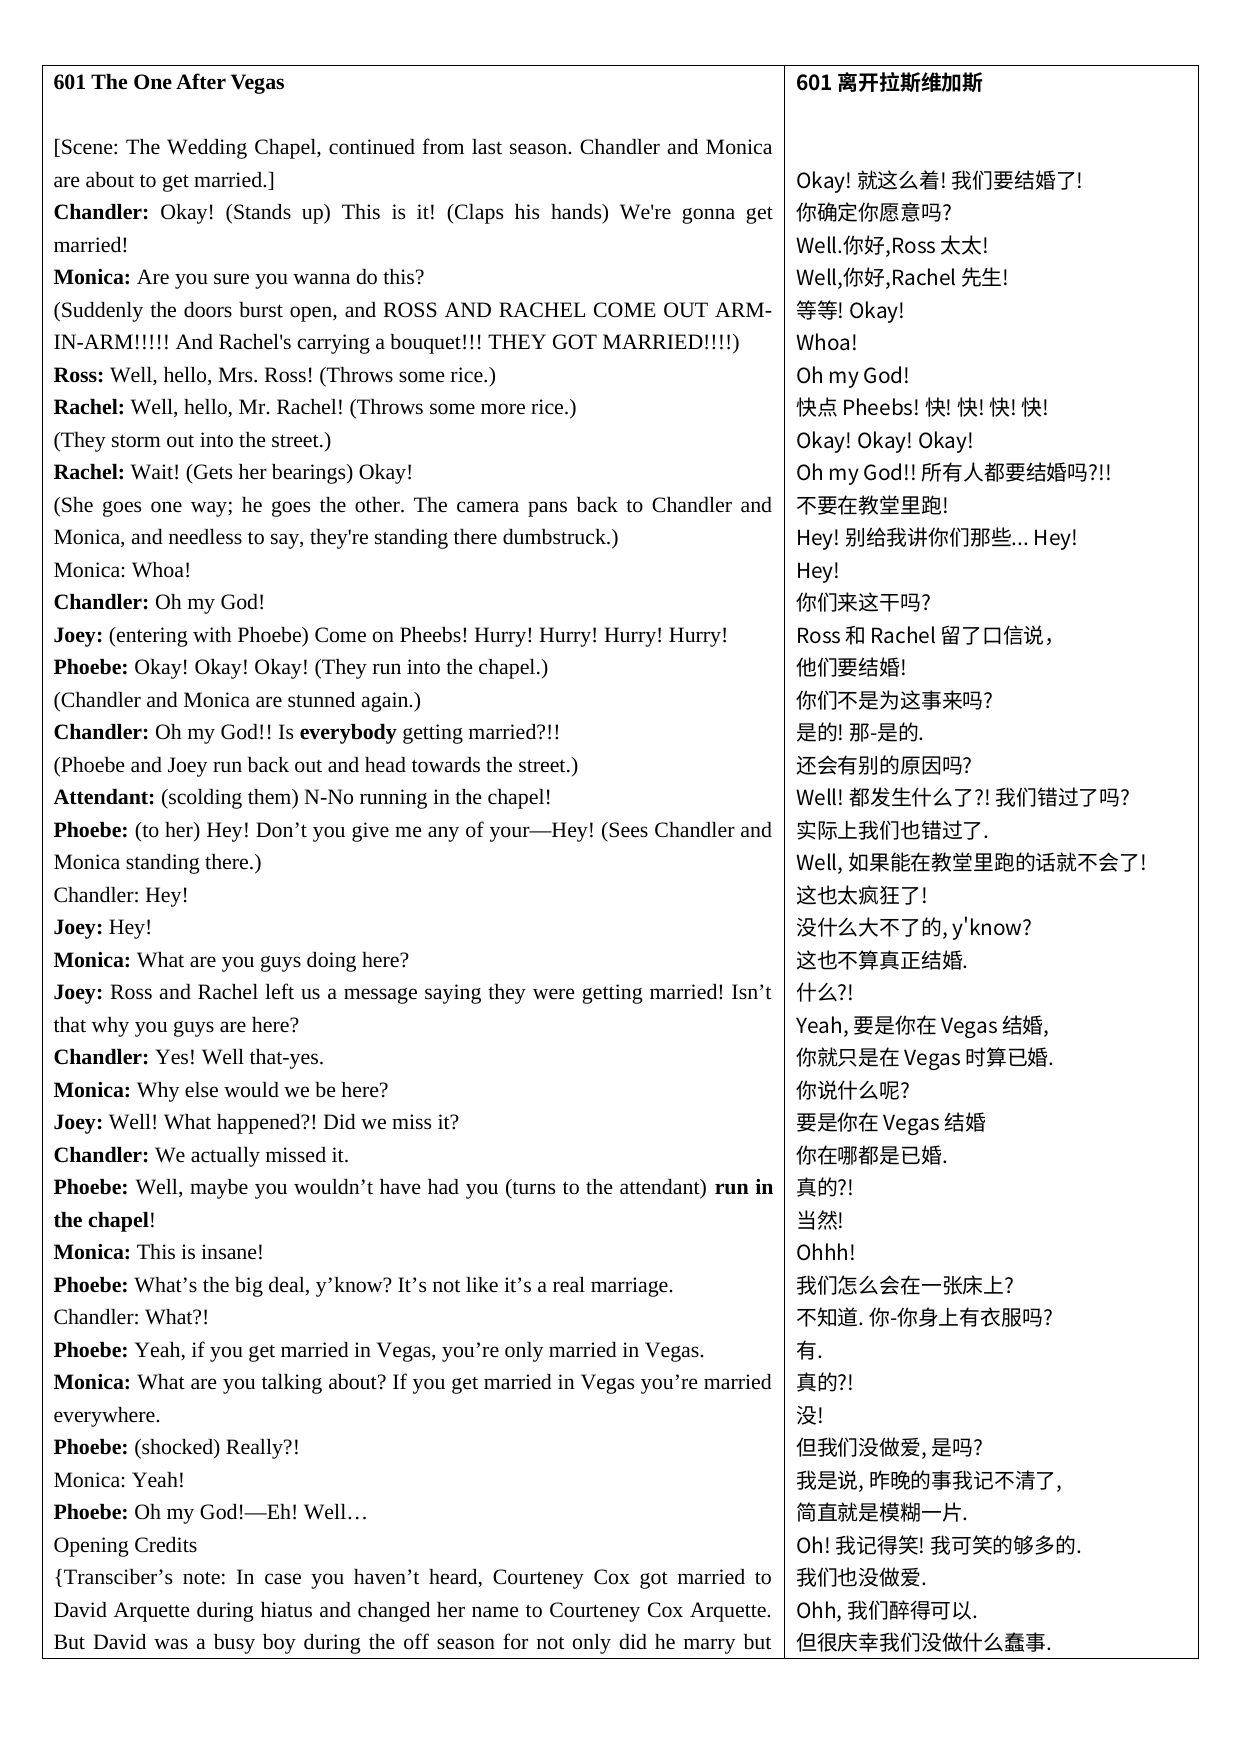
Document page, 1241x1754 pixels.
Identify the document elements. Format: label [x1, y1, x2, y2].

table_header [43, 66, 784, 1658]
table_header [785, 66, 1198, 1658]
